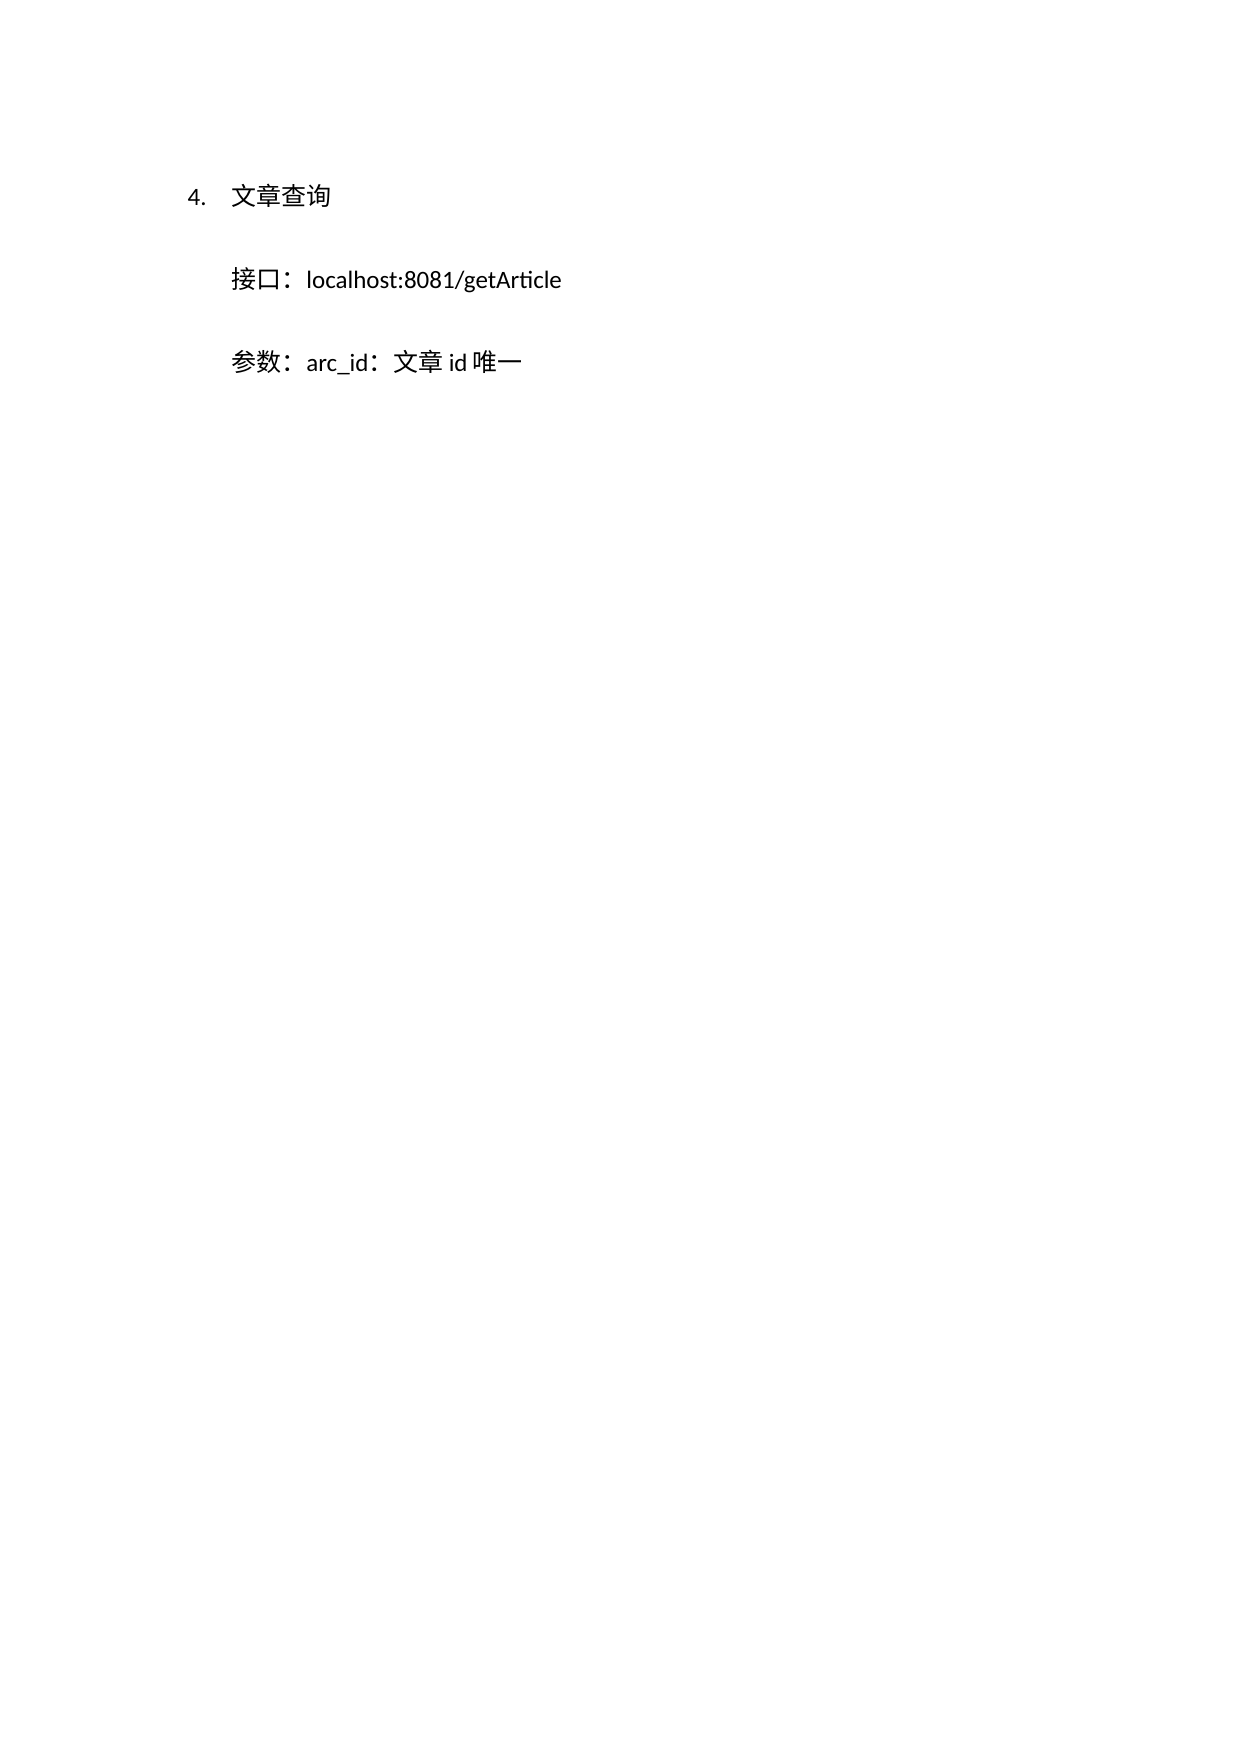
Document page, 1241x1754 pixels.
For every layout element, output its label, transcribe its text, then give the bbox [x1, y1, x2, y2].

list 文章查询 [187, 162, 1053, 227]
list 参数：arc_id：文章id唯一 [231, 328, 1053, 393]
list 接口：localhost:8081/getArticle [231, 245, 1053, 310]
